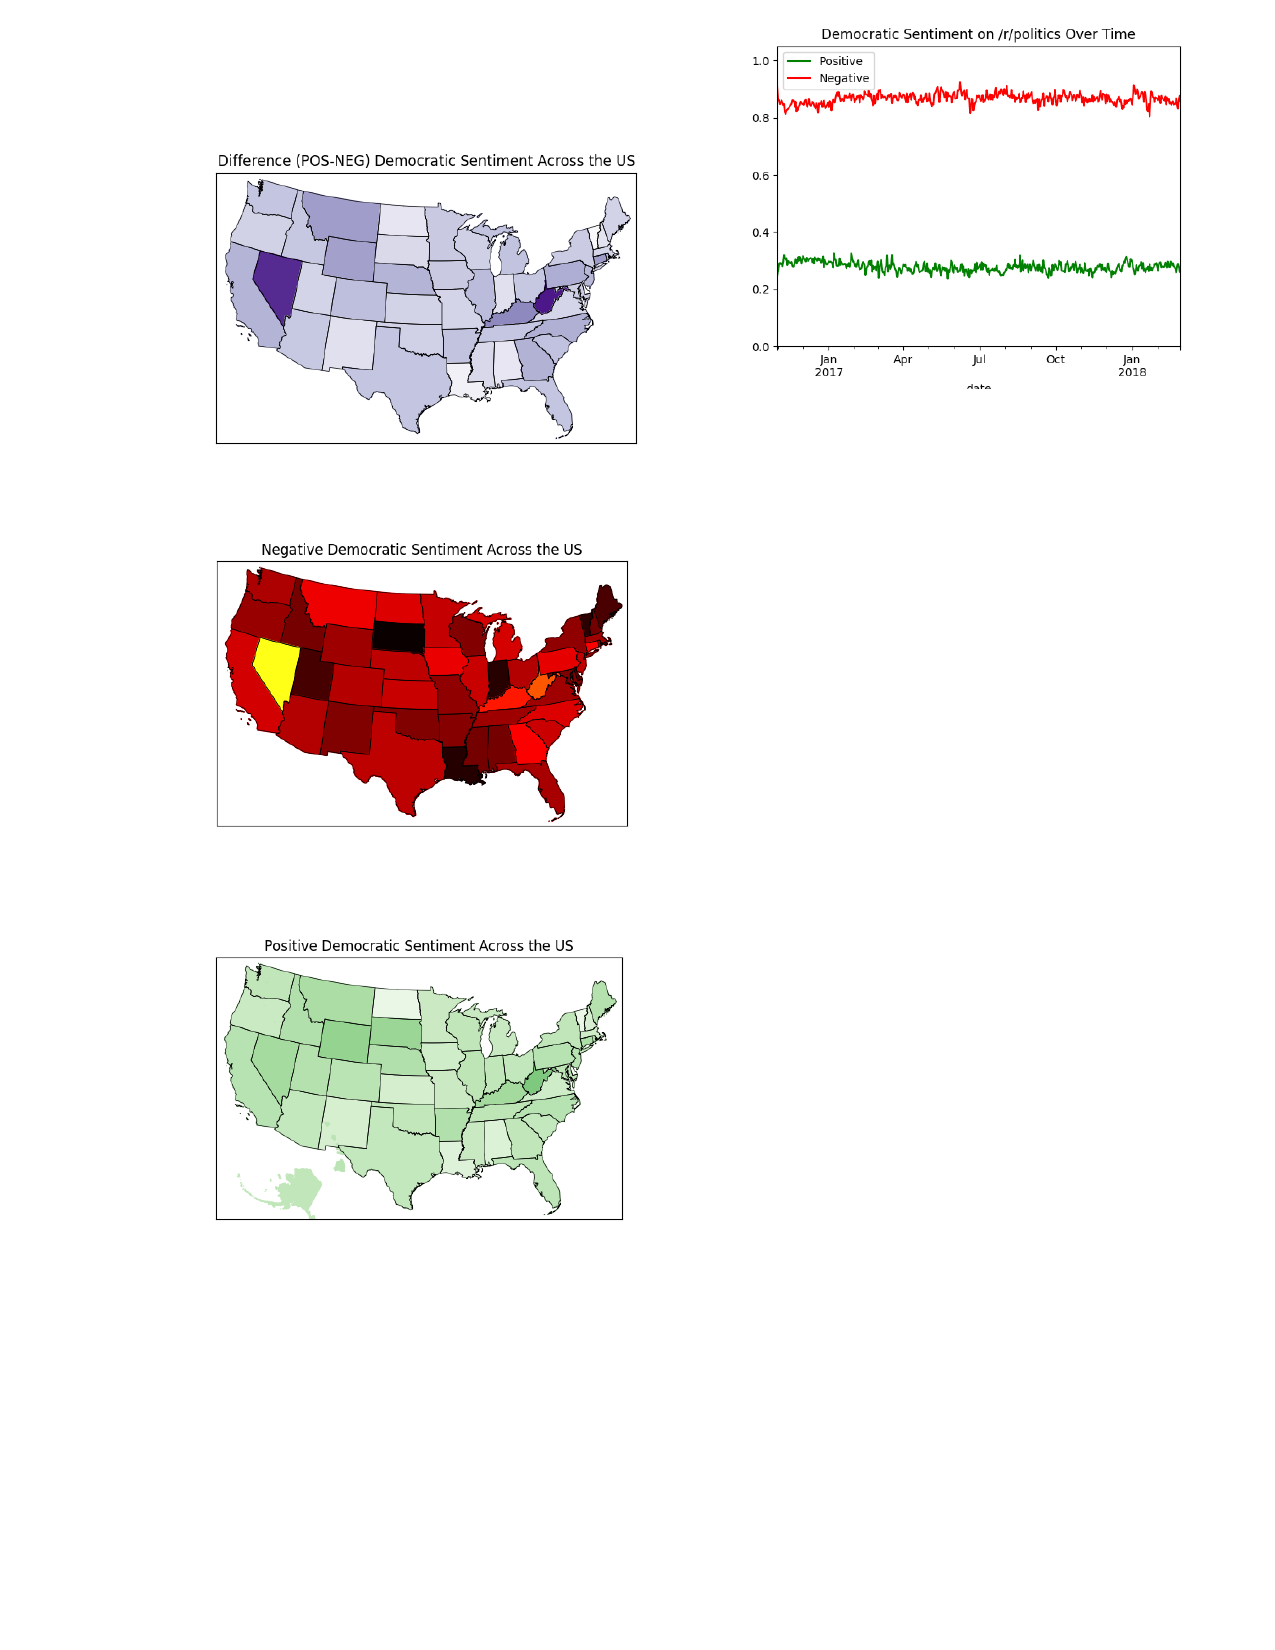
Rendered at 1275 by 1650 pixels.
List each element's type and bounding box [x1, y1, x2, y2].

picture [148, 147, 690, 464]
picture [712, 0, 1232, 389]
picture [150, 492, 680, 1283]
